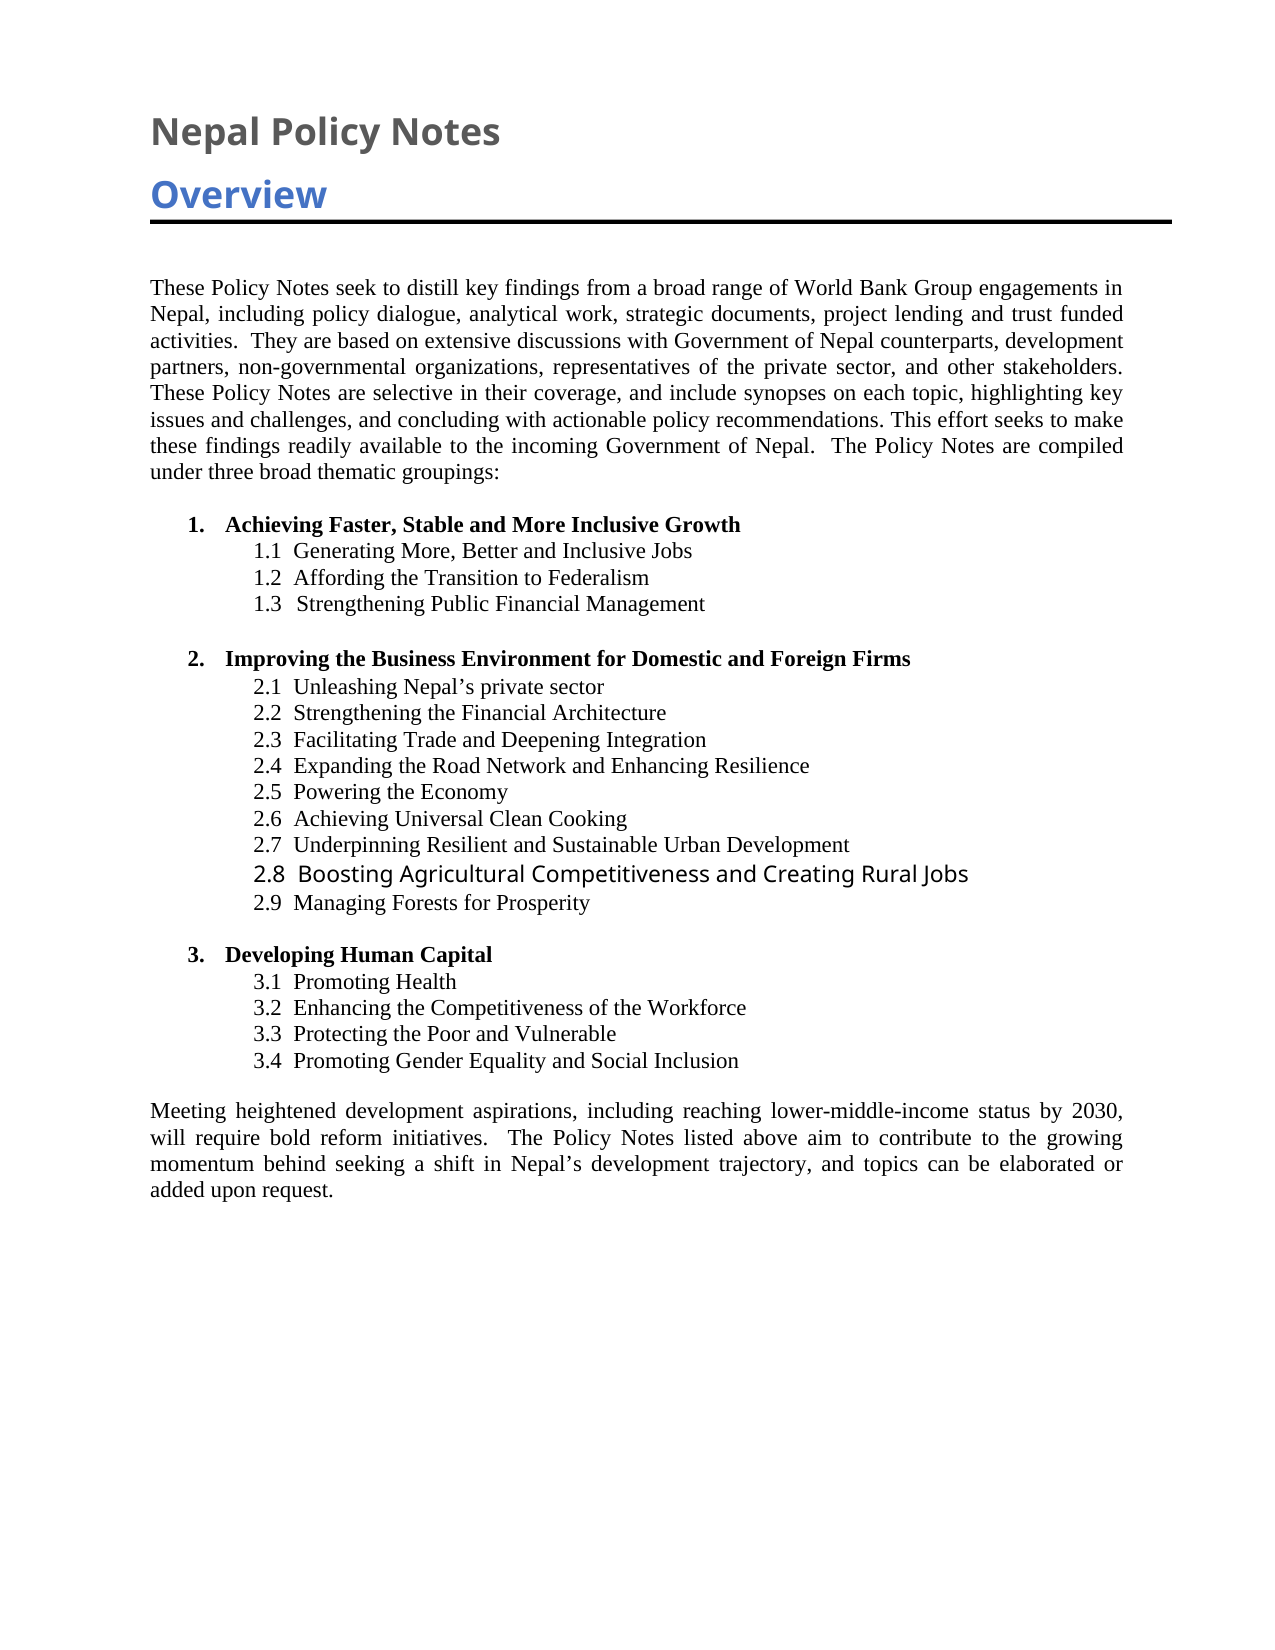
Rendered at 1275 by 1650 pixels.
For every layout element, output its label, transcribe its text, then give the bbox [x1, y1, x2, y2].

text Overview [150, 168, 1125, 219]
list 2.1 Unleashing Nepal’s private sector [253, 673, 1125, 699]
text 2.7 Underpinning Resilient and Sustainable Urban Development [253, 831, 1125, 857]
text 3.3 Protecting the Poor and Vulnerable [253, 1021, 1125, 1047]
list 1.1 Generating More, Better and Inclusive Jobs [253, 537, 1125, 564]
text 2.8 Boosting Agricultural Competitiveness and Creating Rural Jobs [253, 857, 1125, 889]
text 1.2 Affording the Transition to Federalism [253, 564, 1125, 590]
list 2.2 Strengthening the Financial Architecture [253, 699, 1125, 726]
text These Policy Notes seek to distill key findings from a broad range of World Bank Group engagements in Nepal, including policy dialogue, analytical work, strategic documents, project lending and trust funded activities. They are based on extensive discussions with Government of Nepal counterparts, development partners, non-governmental organizations, representatives of the private sector, and other stakeholders. These Policy Notes are selective in their coverage, and include synopses on each topic, highlighting key issues and challenges, and concluding with actionable policy recommendations. This effort seeks to make these findings readily available to the incoming Government of Nepal. The Policy Notes are compiled under three broad thematic groupings: [150, 274, 1125, 485]
text Meeting heightened development aspirations, including reaching lower-middle-income status by 2030, will require bold reform initiatives. The Policy Notes listed above aim to contribute to the growing momentum behind seeking a shift in Nepal’s development trajectory, and topics can be elaborated or added upon request. [150, 1097, 1125, 1203]
list 3.1 Promoting Health [253, 968, 1125, 994]
text 3.2 Enhancing the Competitiveness of the Workforce [253, 994, 1125, 1021]
text 2.6 Achieving Universal Clean Cooking [253, 805, 1125, 831]
list Strengthening Public Financial Management [253, 590, 1125, 617]
text 2.9 Managing Forests for Prosperity [253, 889, 1125, 915]
text Nepal Policy Notes [150, 105, 1125, 156]
list Developing Human Capital [187, 941, 1125, 968]
text 2.3 Facilitating Trade and Deepening Integration [253, 726, 1125, 752]
list Achieving Faster, Stable and More Inclusive Growth [187, 511, 1125, 537]
text 3.4 Promoting Gender Equality and Social Inclusion [253, 1047, 1125, 1073]
text 2.5 Powering the Economy [253, 778, 1125, 805]
list Improving the Business Environment for Domestic and Foreign Firms [187, 644, 1125, 671]
text 2.4 Expanding the Road Network and Enhancing Resilience [253, 752, 1125, 778]
